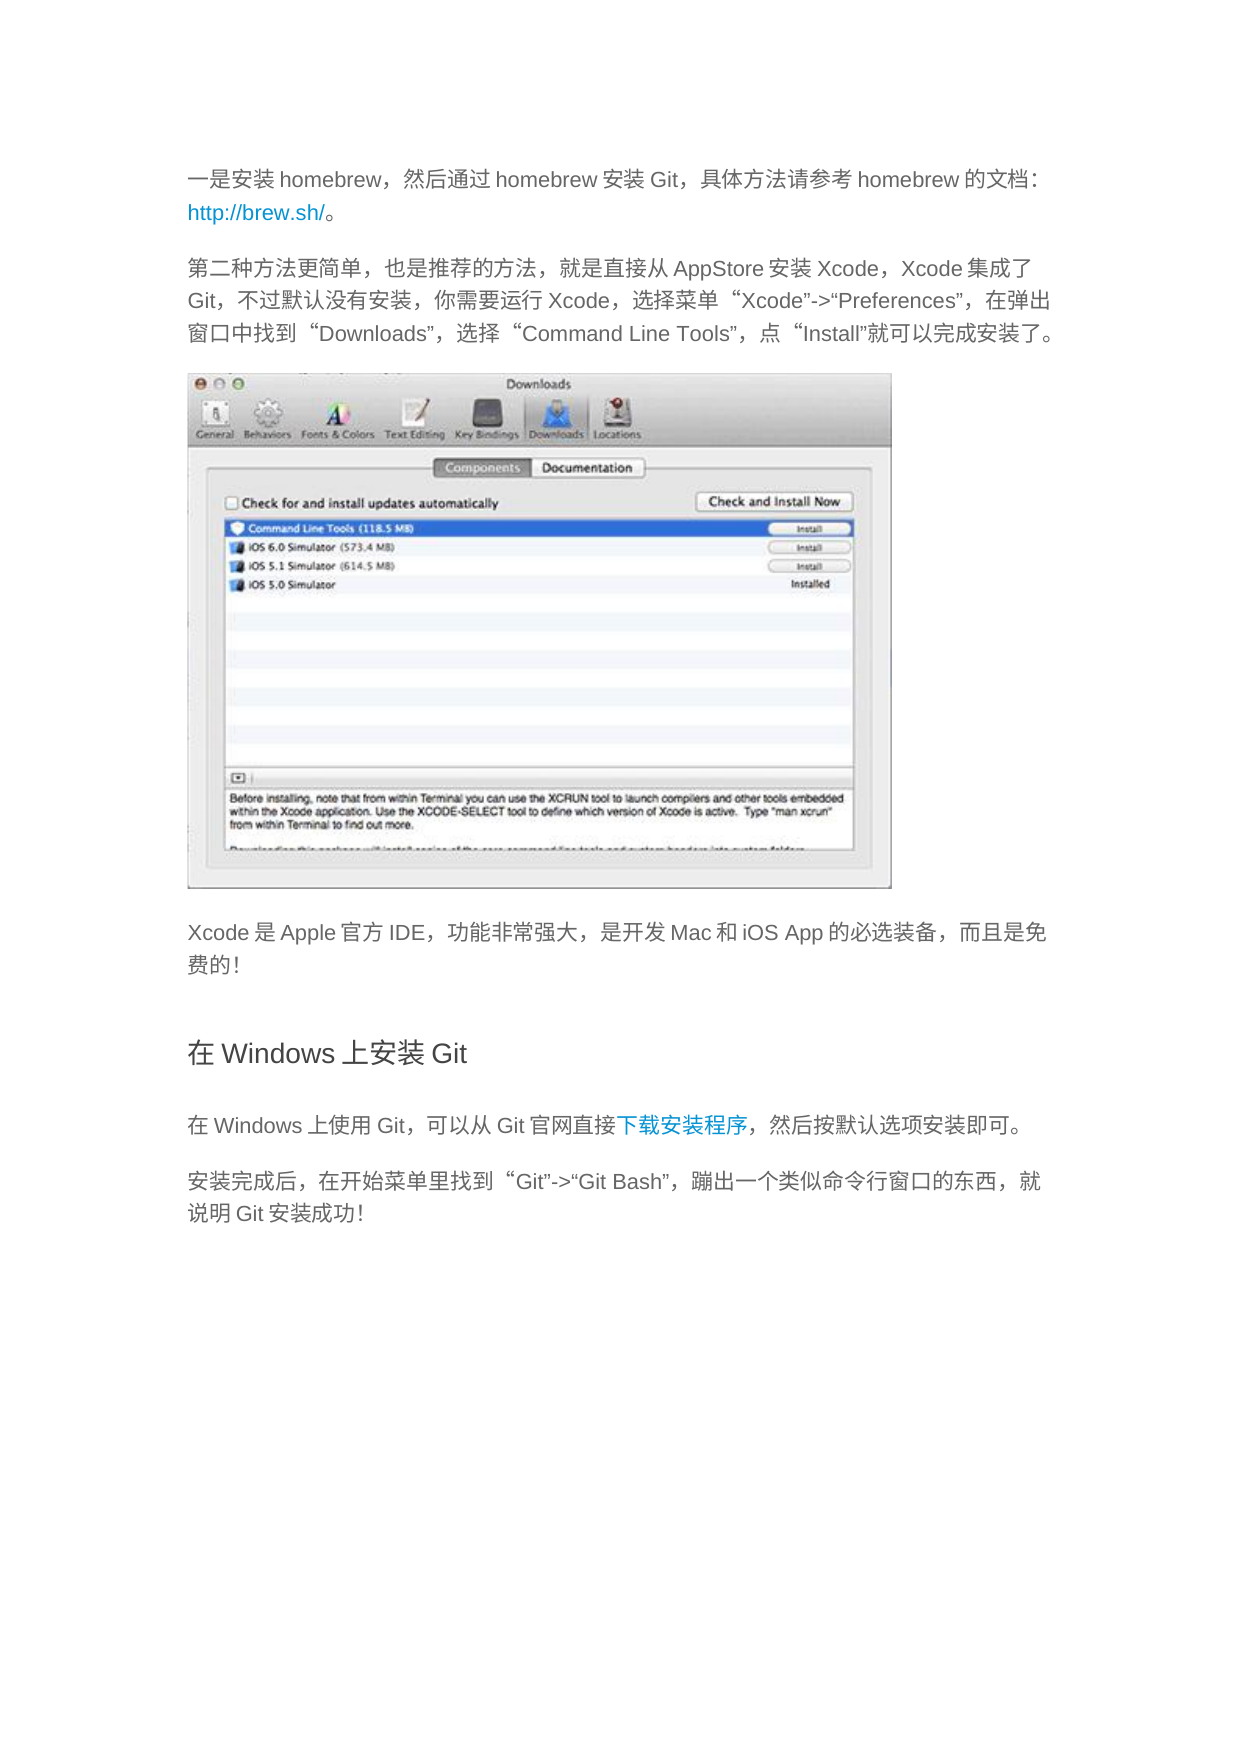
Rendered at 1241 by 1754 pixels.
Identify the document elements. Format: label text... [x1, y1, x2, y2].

text 在Windows上使用Git，可以从Git官网直接下载安装程序，然后按默认选项安装即可。 [187, 1107, 1053, 1140]
text 第二种方法更简单，也是推荐的方法，就是直接从AppStore安装Xcode，Xcode集成了Git，不过默认没有安装，你需要运行Xcode，选择菜单“Xcode”->“Preferences”，在弹出窗口中找到“Downloads”，选择“Command Line Tools”，点“Install”就可以完成安装了。 [187, 250, 1053, 348]
picture [187, 373, 892, 889]
text Xcode是Apple官方IDE，功能非常强大，是开发Mac和iOS App的必选装备，而且是免费的！ [187, 915, 1053, 980]
text 一是安装homebrew，然后通过homebrew安装Git，具体方法请参考homebrew的文档：http://brew.sh/。 [187, 162, 1053, 227]
text 在Windows上安装Git [187, 1019, 1053, 1084]
text 安装完成后，在开始菜单里找到“Git”->“Git Bash”，蹦出一个类似命令行窗口的东西，就说明Git安装成功！ [187, 1163, 1053, 1228]
